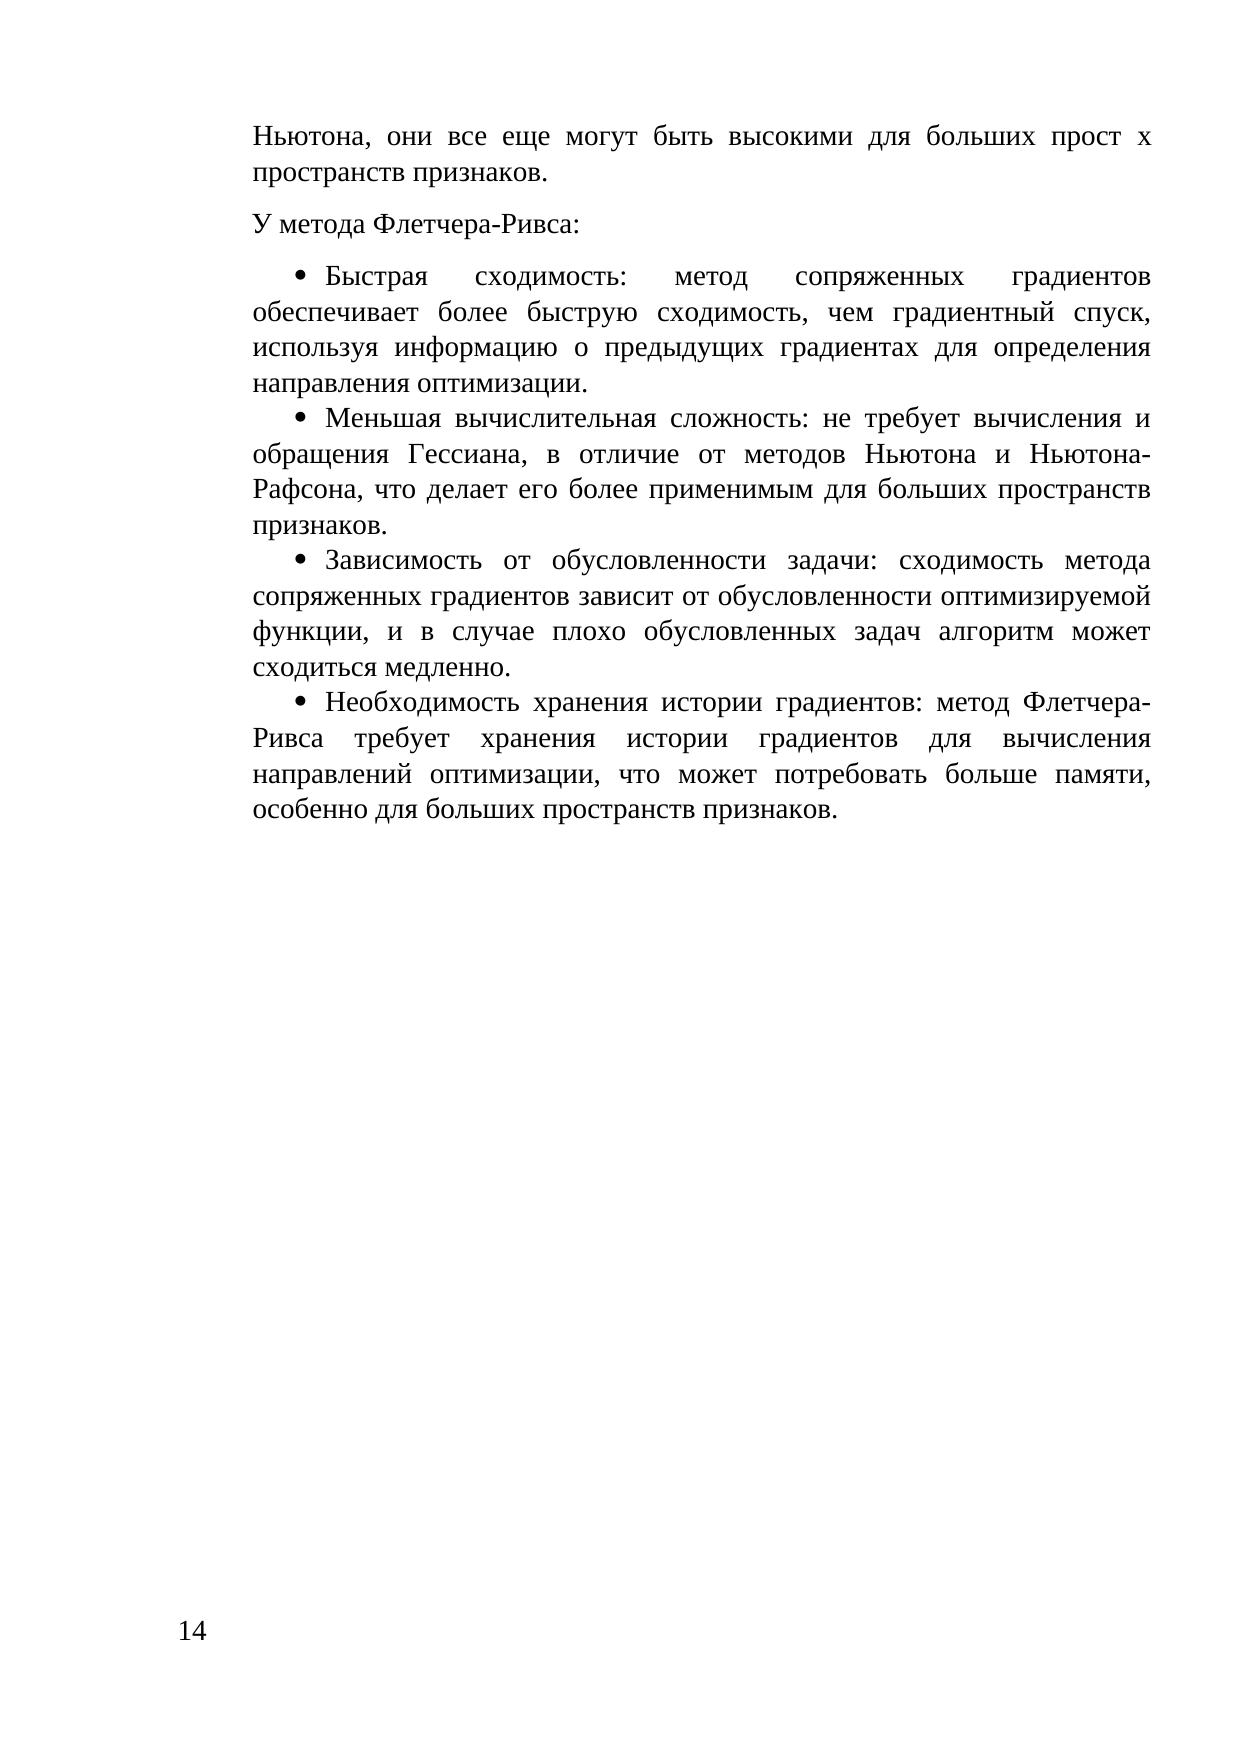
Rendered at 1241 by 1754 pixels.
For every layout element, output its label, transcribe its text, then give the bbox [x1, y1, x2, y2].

list Меньшая вычислительная сложность: не требует вычисления и обращения Гессиана, в отличие от методов Ньютона и Ньютона-Рафсона, что делает его более применимым для больших пространств признаков. [252, 400, 1152, 540]
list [252, 118, 1152, 187]
text У метода Флетчера-Ривса: [177, 206, 1152, 239]
list Зависимость от обусловленности задачи: сходимость метода сопряженных градиентов зависит от обусловленности оптимизируемой функции, и в случае плохо обусловленных задач алгоритм может сходиться медленно. [252, 542, 1152, 683]
list Быстрая сходимость: метод сопряженных градиентов обеспечивает более быструю сходимость, чем градиентный спуск, используя информацию о предыдущих градиентах для определения направления оптимизации. [252, 258, 1152, 398]
list Необходимость хранения истории градиентов: метод Флетчера-Ривса требует хранения истории градиентов для вычисления направлений оптимизации, что может потребовать больше памяти, особенно для больших пространств признаков. [252, 684, 1152, 825]
